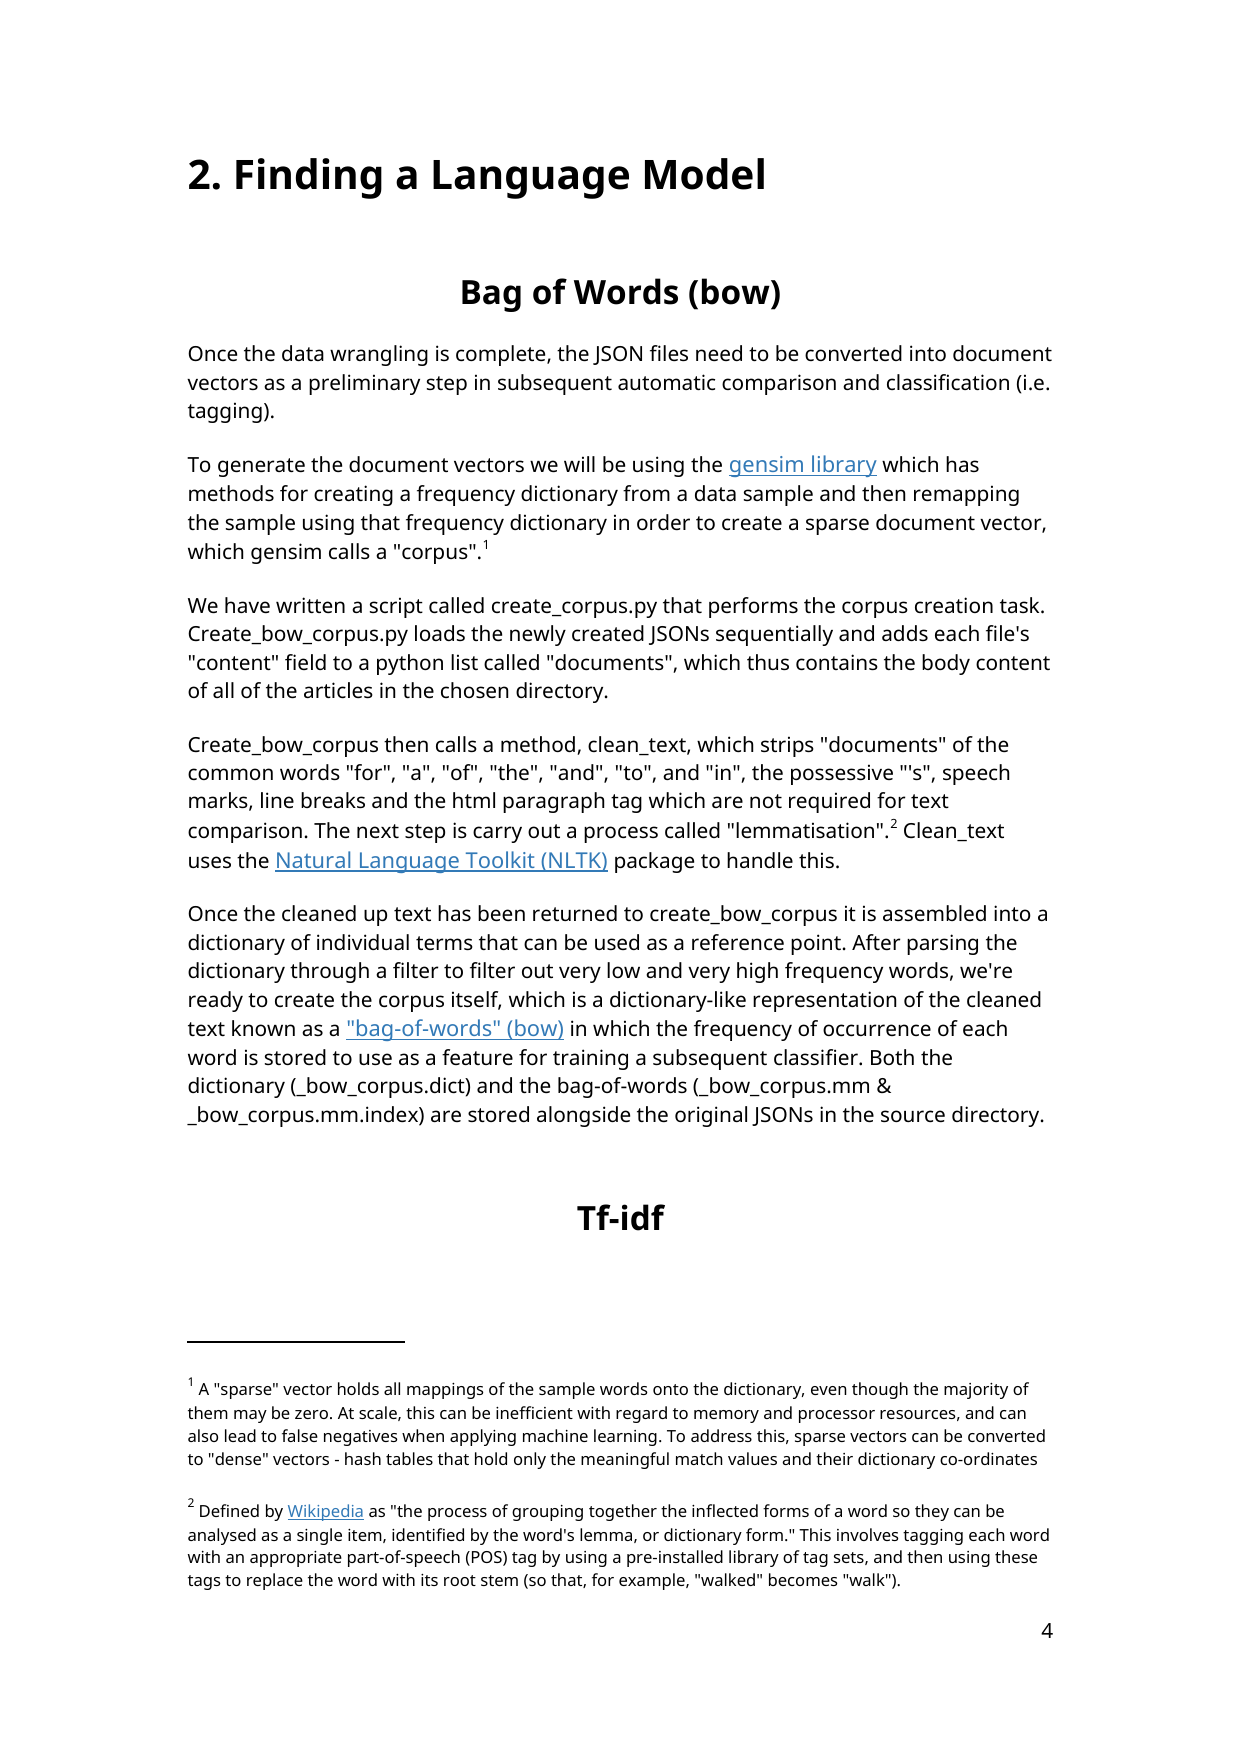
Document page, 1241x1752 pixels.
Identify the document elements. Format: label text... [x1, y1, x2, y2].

text We have written a script called create_corpus.py that performs the corpus creation task. Create_bow_corpus.py loads the newly created JSONs sequentially and adds each file's "content" field to a python list called "documents", which thus contains the body content of all of the articles in the chosen directory. [187, 591, 1053, 705]
subtitle 2. Finding a Language Model [187, 146, 1053, 202]
subtitle Bag of Words (bow) [187, 269, 1053, 314]
text To generate the document vectors we will be using the gensim library which has methods for creating a frequency dictionary from a data sample and then remapping the sample using that frequency dictionary in order to create a sparse document vector, which gensim calls a "corpus". [187, 449, 1053, 566]
subtitle Tf-idf [187, 1195, 1053, 1240]
text Once the cleaned up text has been returned to create_bow_corpus it is assembled into a dictionary of individual terms that can be used as a reference point. After parsing the dictionary through a filter to filter out very low and very high frequency words, we're ready to create the corpus itself, which is a dictionary-like representation of the cleaned text known as a "bag-of-words" (bow) in which the frequency of occurrence of each word is stored to use as a feature for training a subsequent classifier. Both the dictionary (_bow_corpus.dict) and the bag-of-words (_bow_corpus.mm & _bow_corpus.mm.index) are stored alongside the original JSONs in the source directory. [187, 899, 1053, 1128]
text Create_bow_corpus then calls a method, clean_text, which strips "documents" of the common words "for", "a", "of", "the", "and", "to", and "in", the possessive "'s", speech marks, line breaks and the html paragraph tag which are not required for text comparison. The next step is carry out a process called "lemmatisation". Clean_text uses the Natural Language Toolkit (NLTK) package to handle this. [187, 730, 1053, 874]
text Once the data wrangling is complete, the JSON files need to be converted into document vectors as a preliminary step in subsequent automatic comparison and classification (i.e. tagging). [187, 339, 1053, 424]
